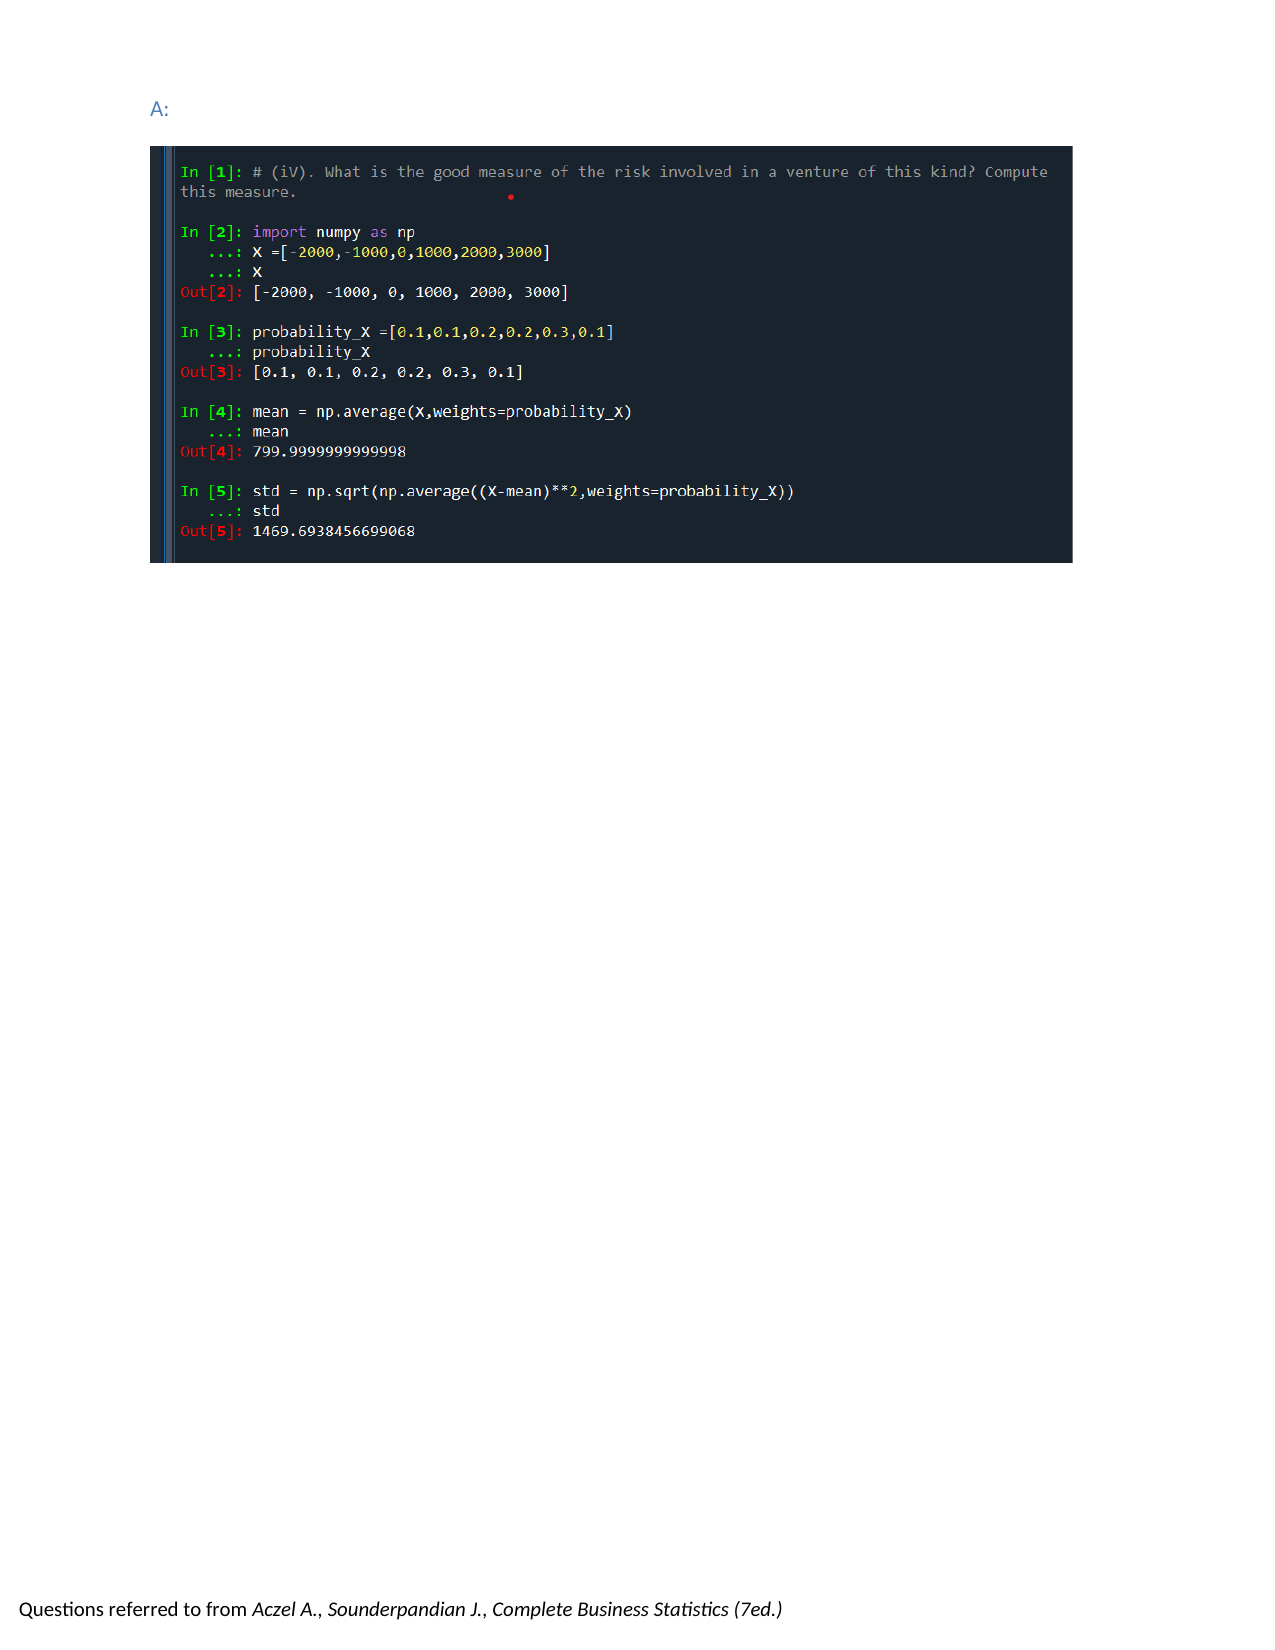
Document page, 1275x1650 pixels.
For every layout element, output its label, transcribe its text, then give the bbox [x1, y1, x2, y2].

text A: [150, 94, 1125, 122]
picture [150, 146, 1073, 563]
